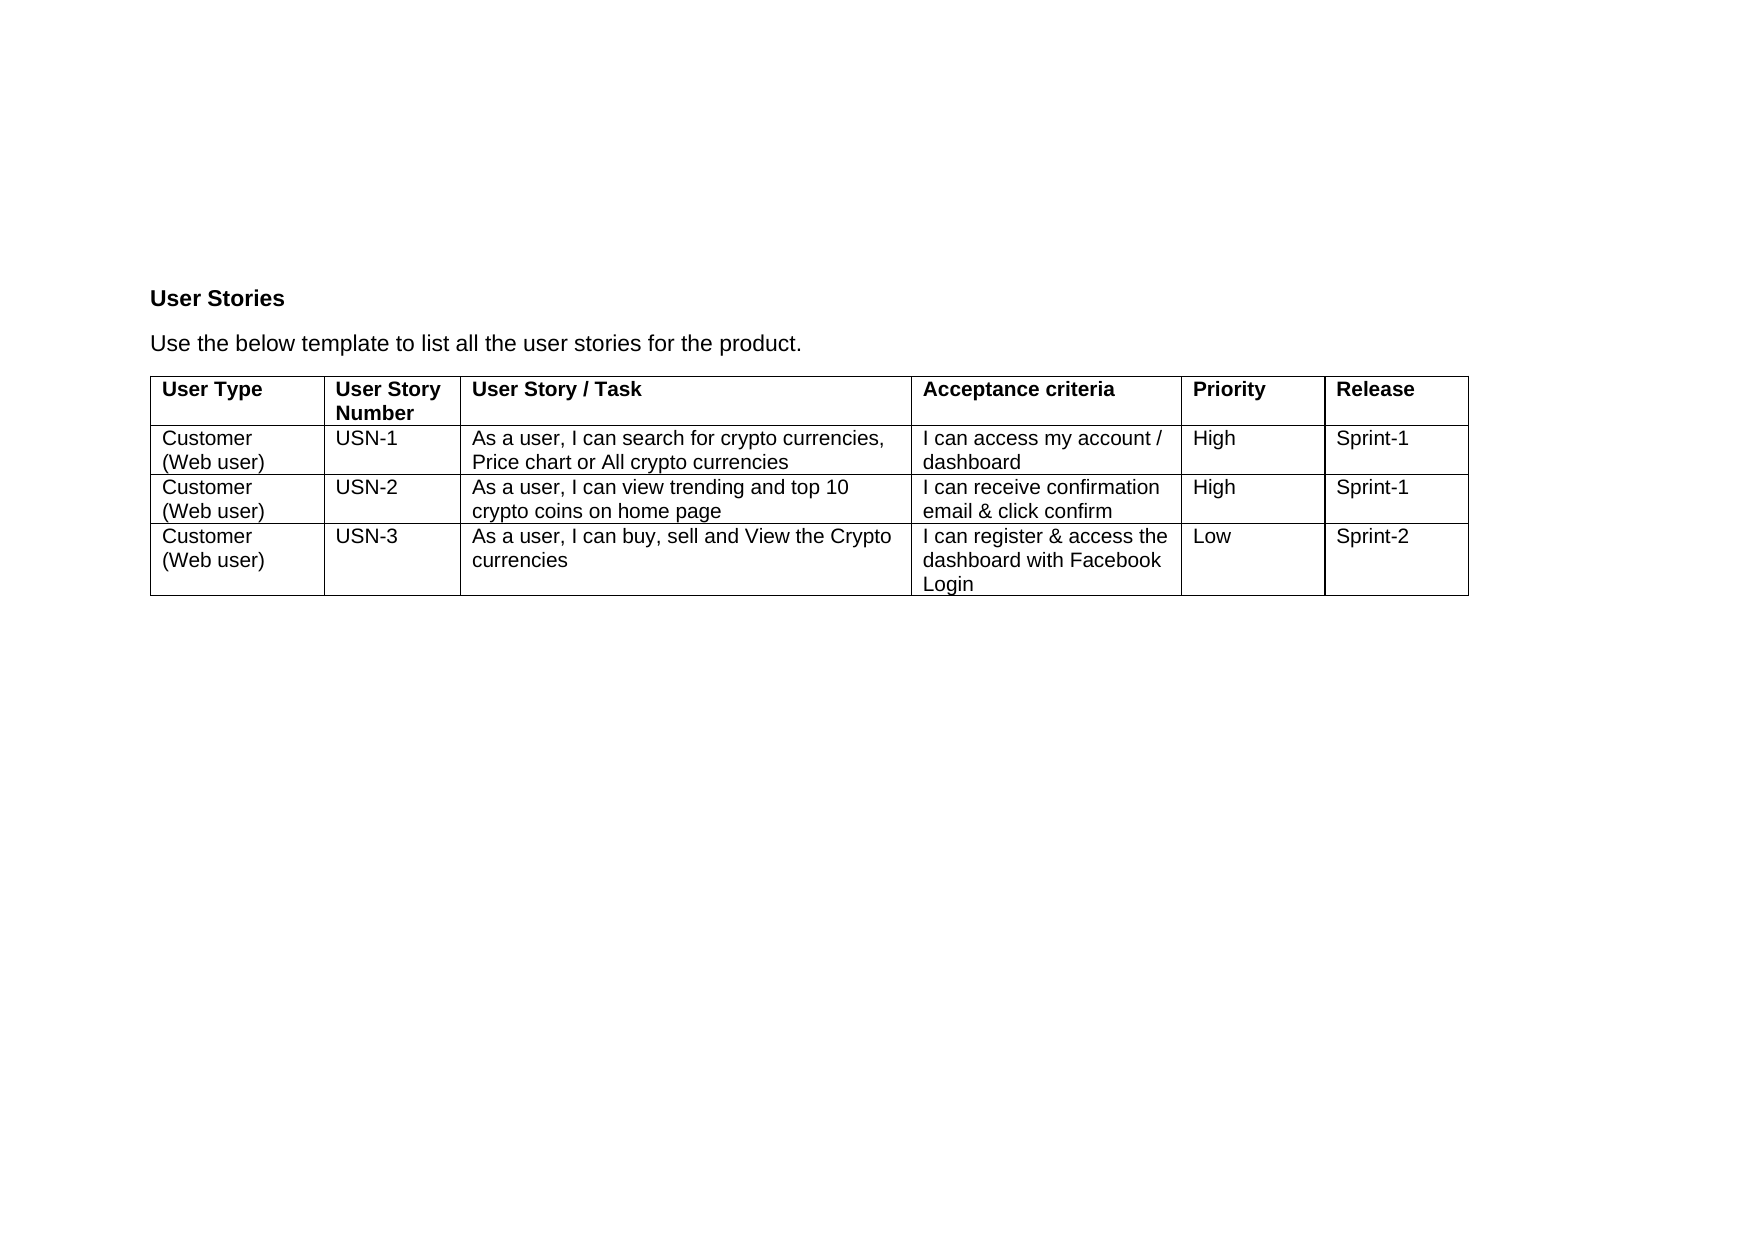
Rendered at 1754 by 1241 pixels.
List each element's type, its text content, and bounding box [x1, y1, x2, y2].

table_header Acceptance criteria [912, 377, 1181, 424]
table_cell Sprint-1 [1326, 475, 1468, 522]
table_cell Customer (Web user) [151, 475, 324, 522]
table_cell I can access my account / dashboard [912, 426, 1181, 473]
table_header Release [1326, 377, 1468, 424]
text User Stories [150, 285, 1665, 312]
table_cell Sprint-1 [1326, 426, 1468, 473]
table_cell I can receive confirmation email & click confirm [912, 475, 1181, 522]
table_header User Story Number [325, 377, 460, 424]
table_cell As a user, I can search for crypto currencies, Price chart or All crypto currencies [461, 426, 911, 473]
table_cell Customer (Web user) [151, 426, 324, 473]
table_cell As a user, I can view trending and top 10 crypto coins on home page [461, 475, 911, 522]
text Use the below template to list all the user stories for the product. [150, 330, 1665, 357]
table_cell USN-2 [325, 475, 460, 522]
table_cell Sprint-2 [1326, 524, 1468, 595]
table_header Priority [1182, 377, 1324, 424]
table_header User Type [151, 377, 324, 424]
table_cell USN-3 [325, 524, 460, 595]
table_cell USN-1 [325, 426, 460, 473]
table_cell Customer (Web user) [151, 524, 324, 595]
table_cell High [1182, 475, 1324, 522]
table_header User Story / Task [461, 377, 911, 424]
table_cell I can register & access the dashboard with Facebook Login [912, 524, 1181, 595]
table_cell High [1182, 426, 1324, 473]
table_cell As a user, I can buy, sell and View the Crypto currencies [461, 524, 911, 595]
table_cell Low [1182, 524, 1324, 595]
